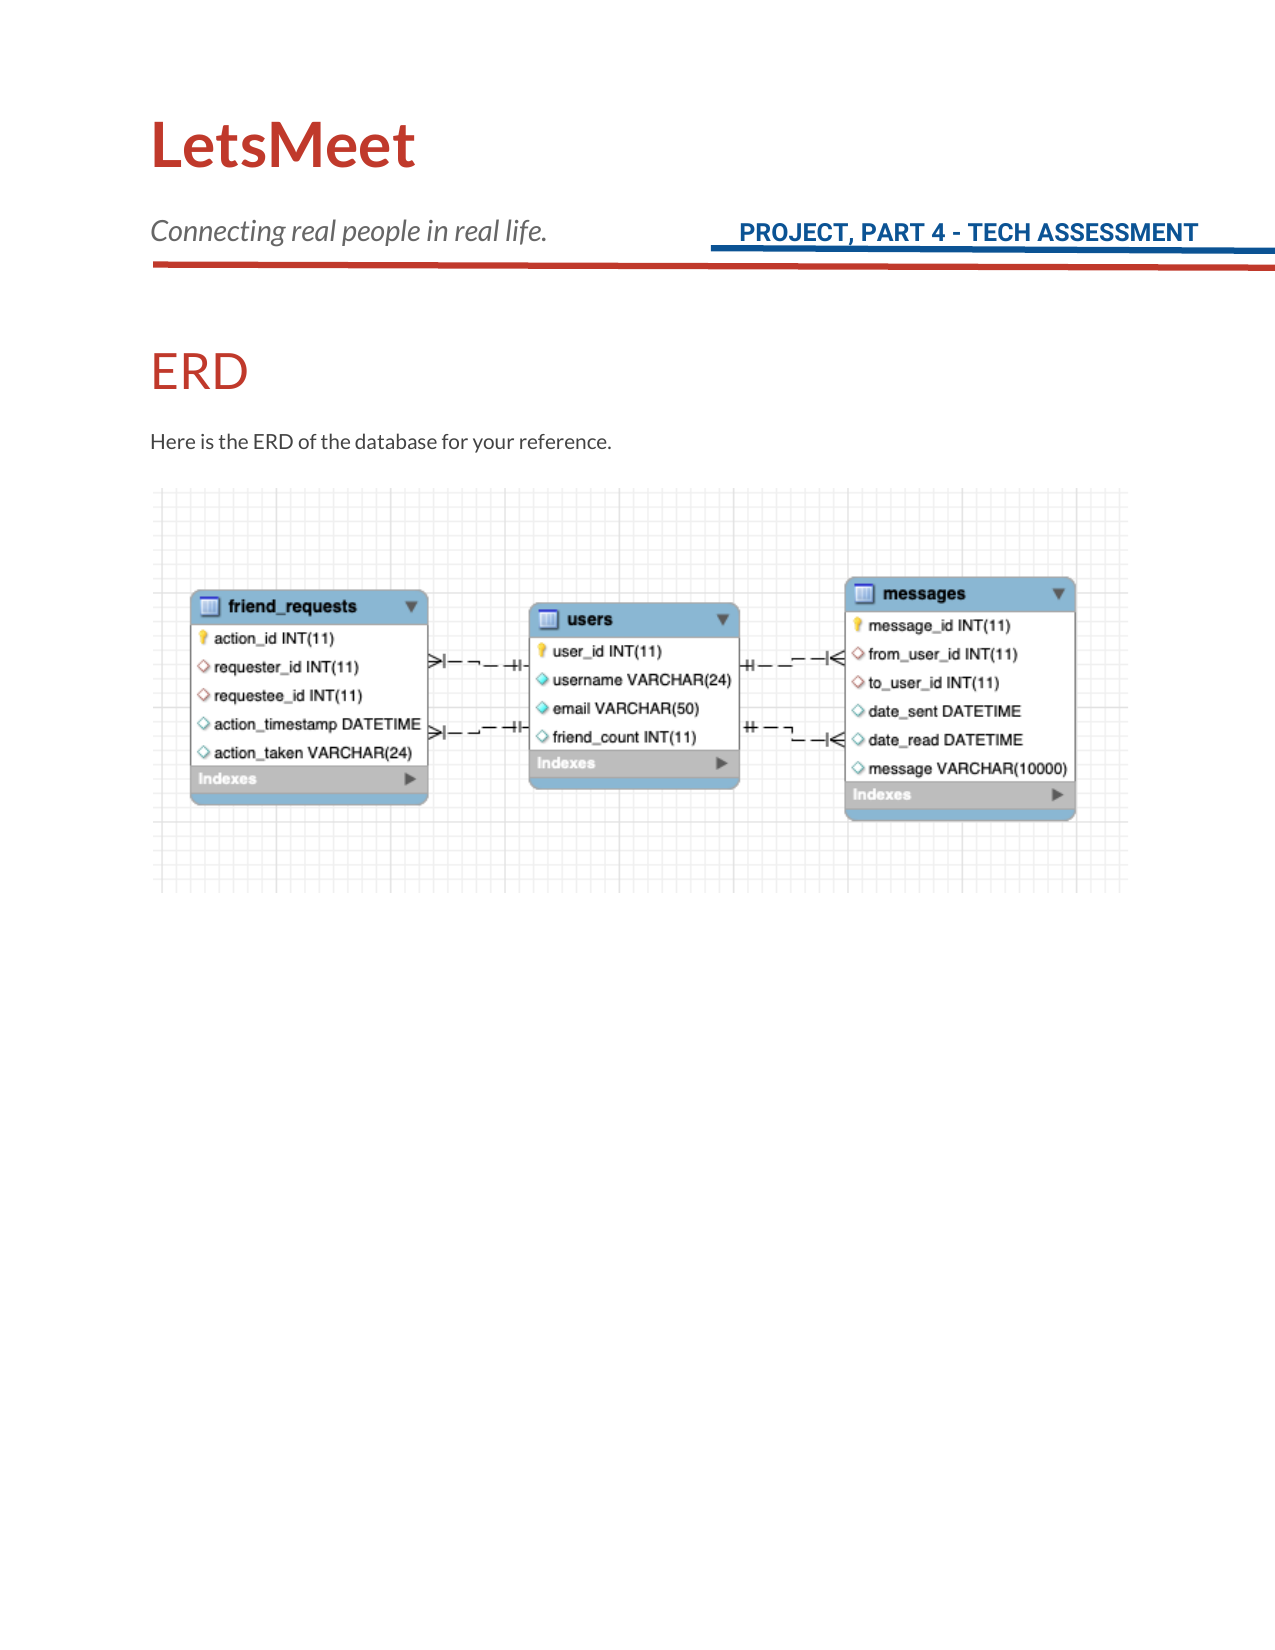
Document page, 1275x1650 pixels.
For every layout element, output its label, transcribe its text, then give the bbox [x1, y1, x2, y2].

subtitle ERD [150, 309, 1125, 400]
text Here is the ERD of the database for your reference. [150, 429, 1125, 454]
picture [153, 488, 1129, 893]
